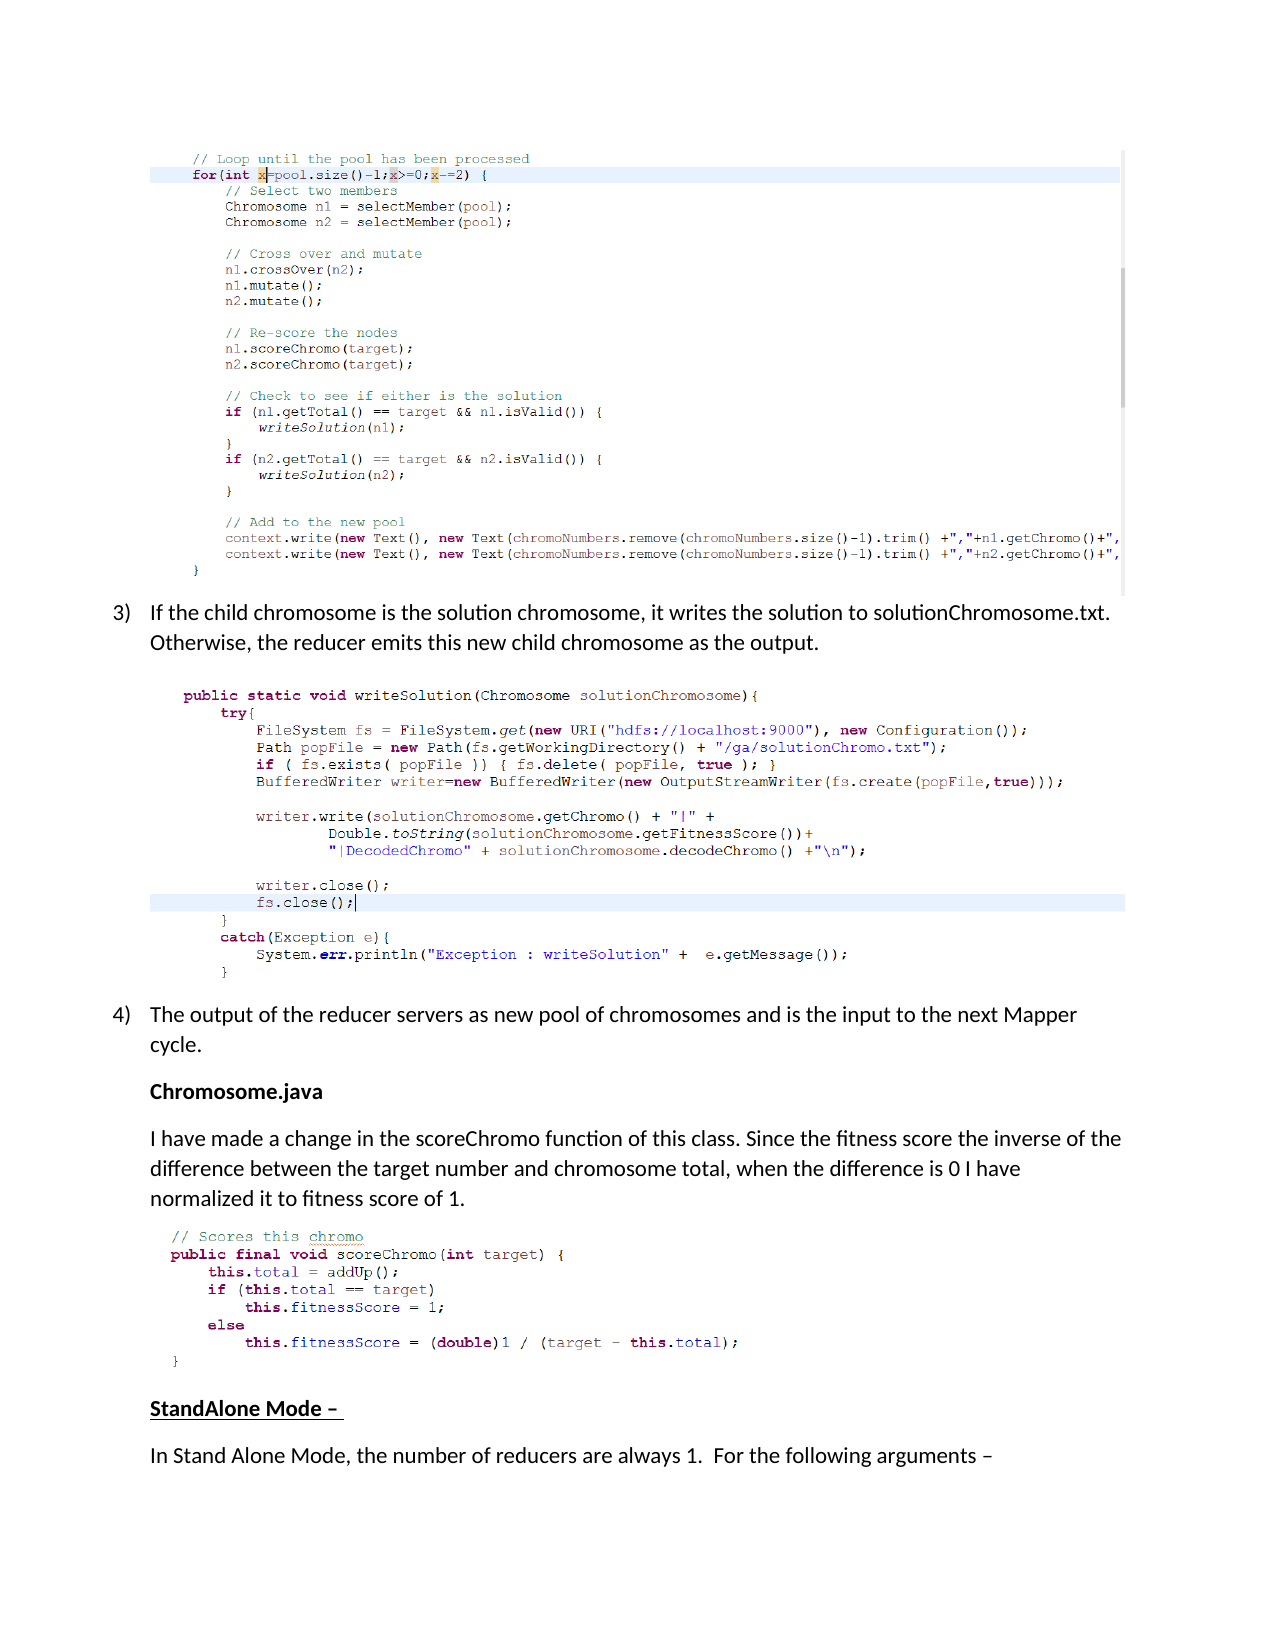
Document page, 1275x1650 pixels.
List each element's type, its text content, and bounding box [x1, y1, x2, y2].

list If the child chromosome is the solution chromosome, it writes the solution to solutionChromosome.txt. Otherwise, the reducer emits this new child chromosome as the output. [112, 598, 1125, 656]
text StandAlone Mode – [150, 1394, 1125, 1422]
picture [150, 1214, 812, 1376]
picture [150, 150, 1125, 596]
text In Stand Alone Mode, the number of reducers are always 1. For the following arguments – [150, 1441, 1125, 1469]
text Chromosome.java [150, 1077, 1125, 1105]
picture [150, 675, 1125, 981]
list The output of the reducer servers as new pool of chromosomes and is the input to the next Mapper cycle. [112, 1000, 1125, 1058]
